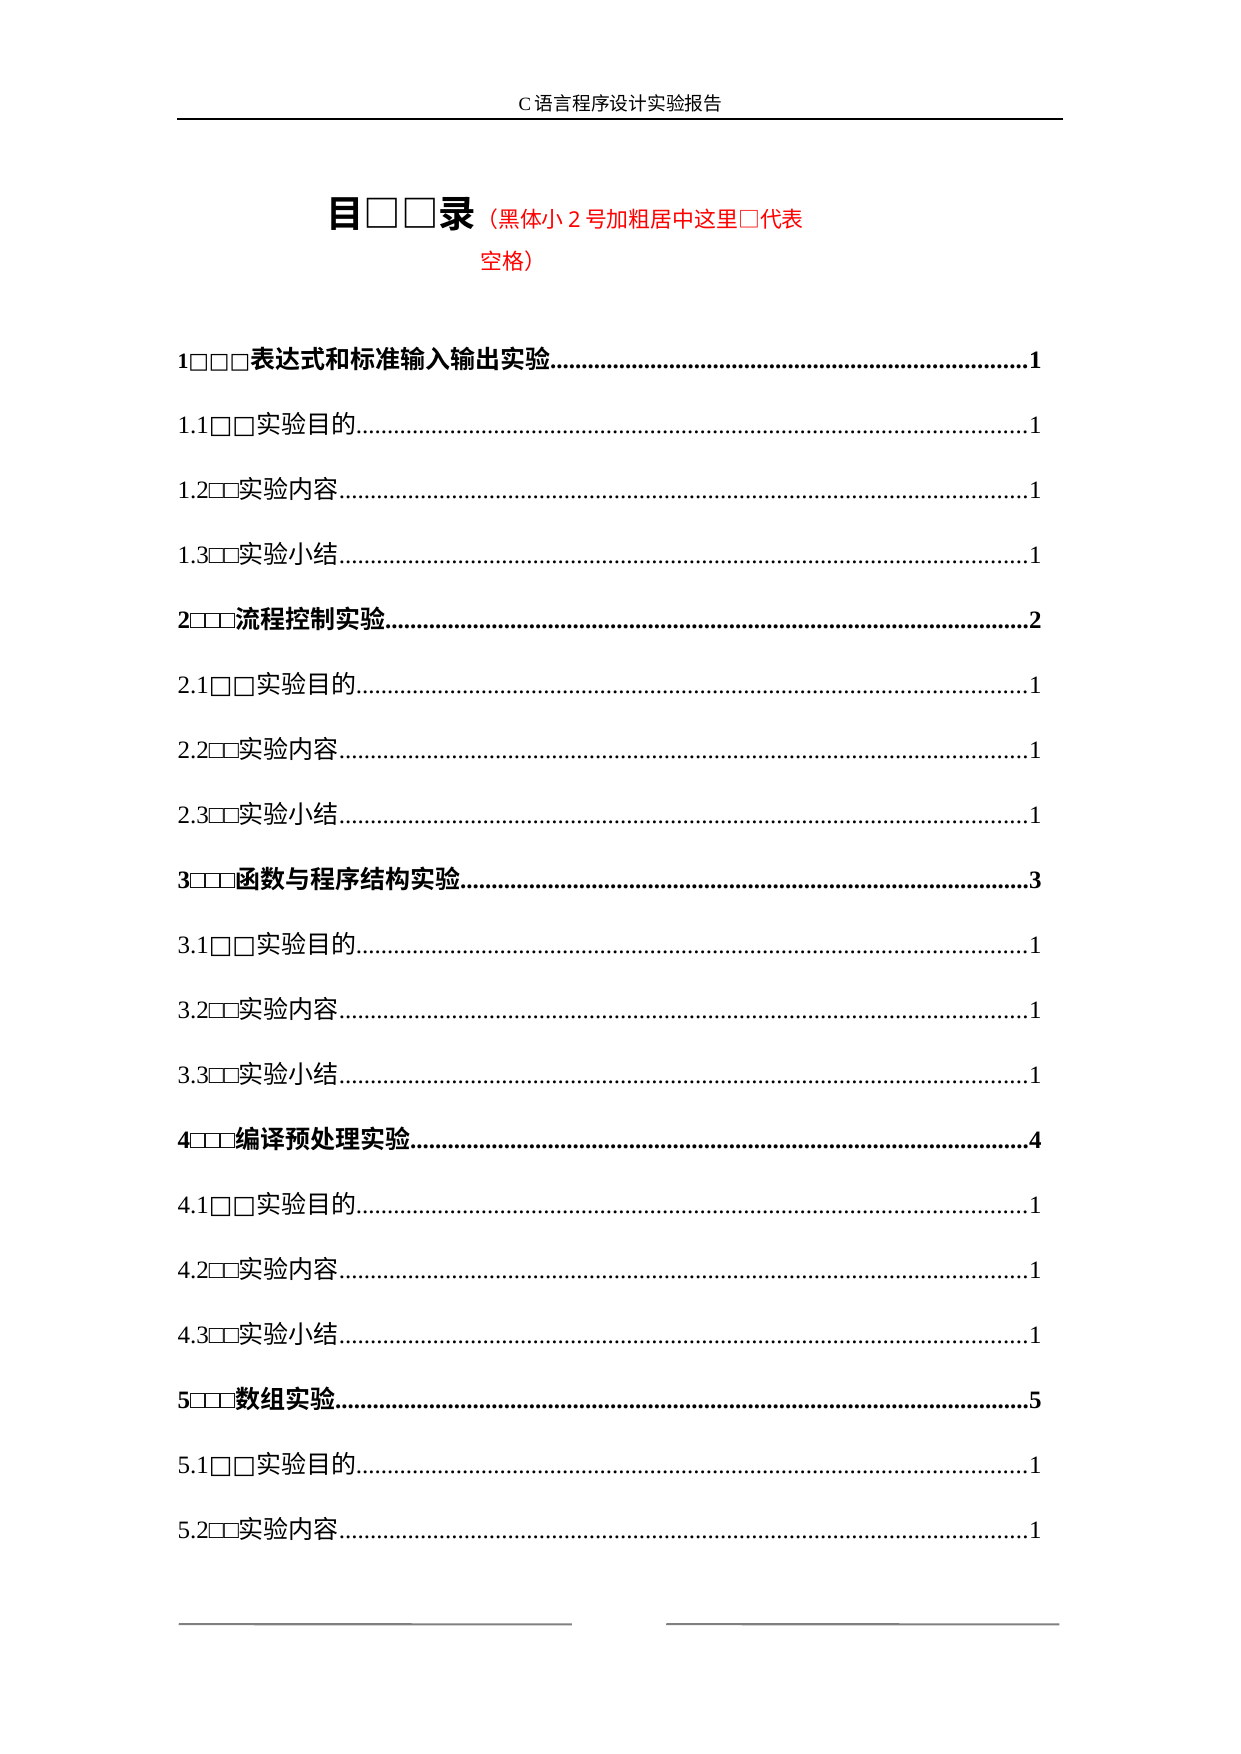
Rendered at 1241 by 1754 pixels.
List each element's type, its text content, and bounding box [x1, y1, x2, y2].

text 2.1□□实验目的 1 [177, 650, 1063, 715]
text 4□□□编译预处理实验 4 [177, 1105, 1063, 1170]
text 1.1□□实验目的 1 [177, 390, 1063, 455]
text 2.2□□实验内容 1 [177, 715, 1063, 780]
text 5□□□数组实验 5 [177, 1365, 1063, 1430]
text 4.1□□实验目的 1 [177, 1170, 1063, 1235]
text 2.3□□实验小结 1 [177, 780, 1063, 845]
text 3□□□函数与程序结构实验 3 [177, 845, 1063, 910]
text 4.2□□实验内容 1 [177, 1235, 1063, 1300]
text 3.2□□实验内容 1 [177, 975, 1063, 1040]
text 1□□□表达式和标准输入输出实验 1 [177, 325, 1063, 390]
text 5.2□□实验内容 1 [177, 1495, 1063, 1560]
text 3.1□□实验目的 1 [177, 910, 1063, 975]
text 2□□□流程控制实验 2 [177, 585, 1063, 650]
text 1.2□□实验内容 1 [177, 455, 1063, 520]
text 3.3□□实验小结 1 [177, 1040, 1063, 1105]
text 目□□录（黑体小2号加粗居中这里□代表空格） [214, 179, 812, 276]
text 5.1□□实验目的 1 [177, 1430, 1063, 1495]
text 4.3□□实验小结 1 [177, 1300, 1063, 1365]
text 1.3□□实验小结 1 [177, 520, 1063, 585]
